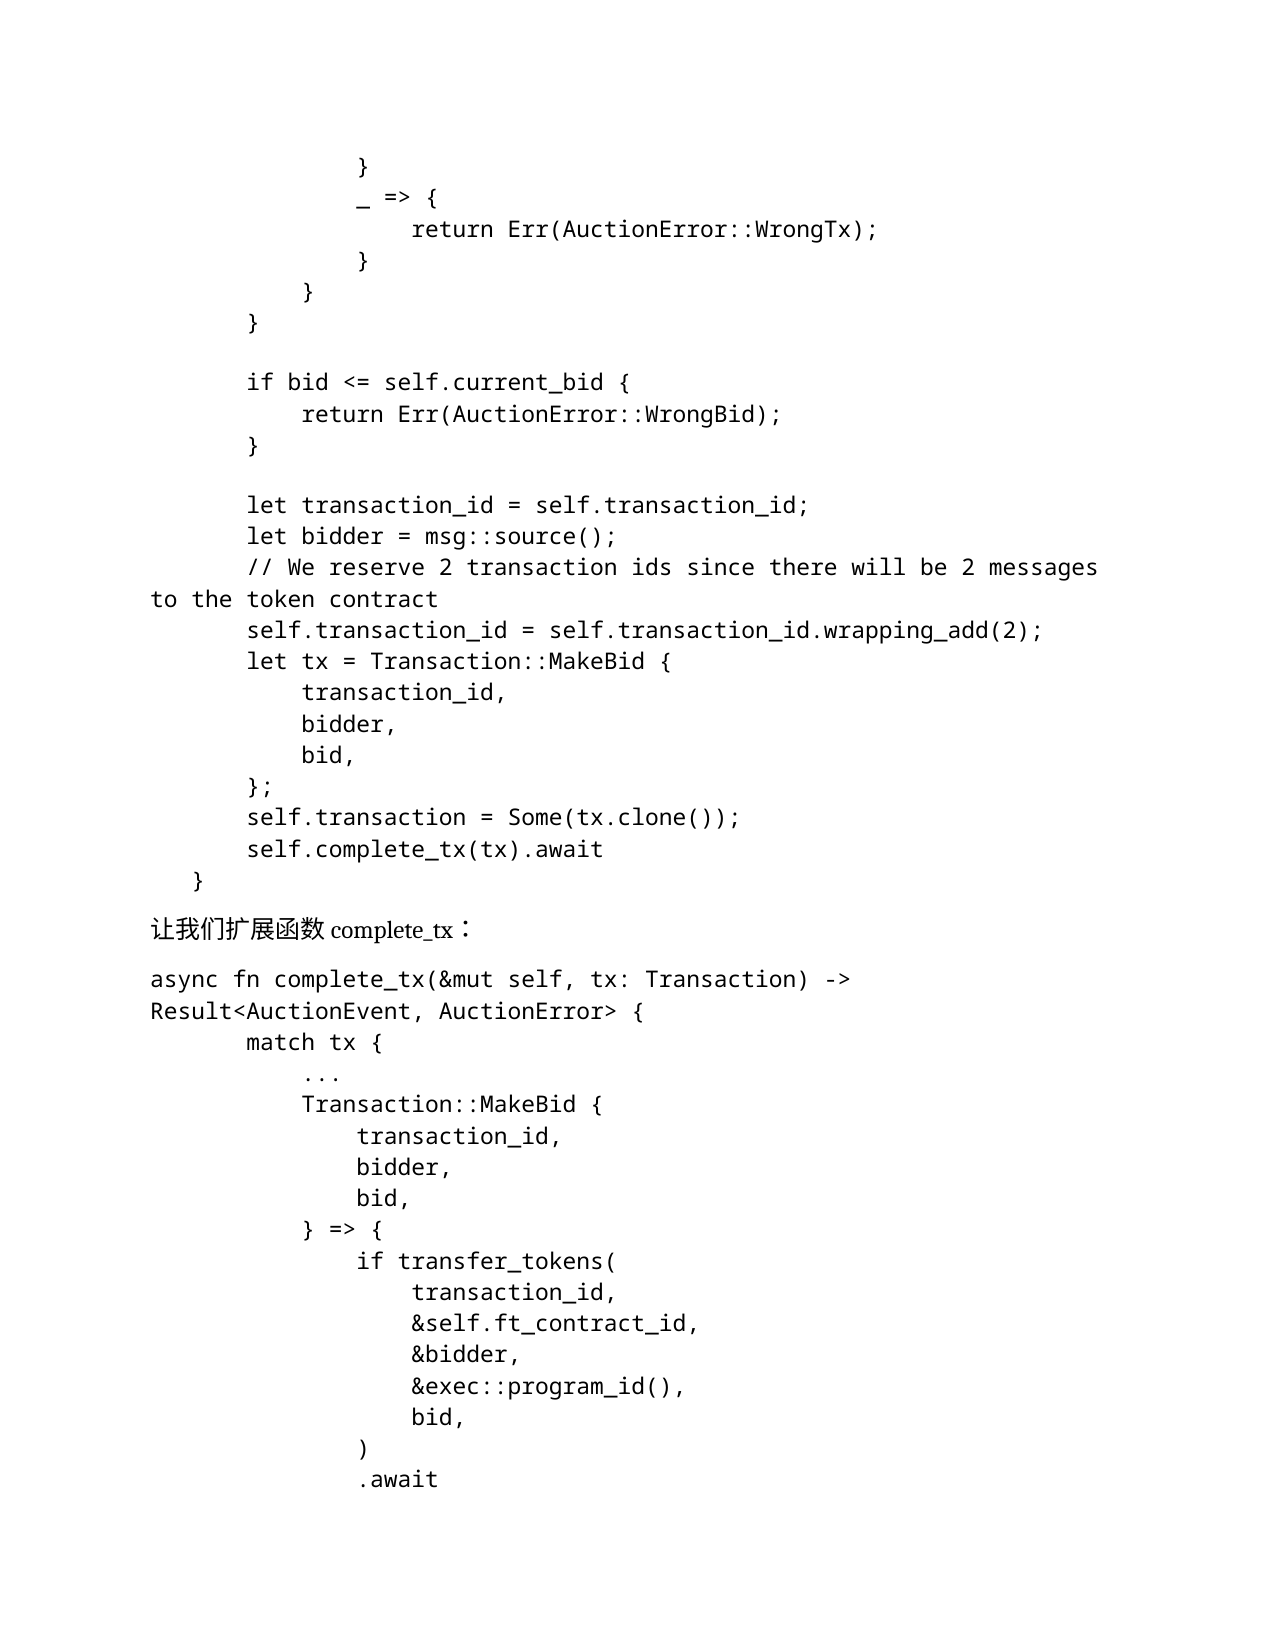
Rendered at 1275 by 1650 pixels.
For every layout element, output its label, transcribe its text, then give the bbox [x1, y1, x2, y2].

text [150, 150, 1125, 895]
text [150, 963, 1125, 1494]
text 让我们扩展函数 complete_tx： [150, 916, 1125, 944]
